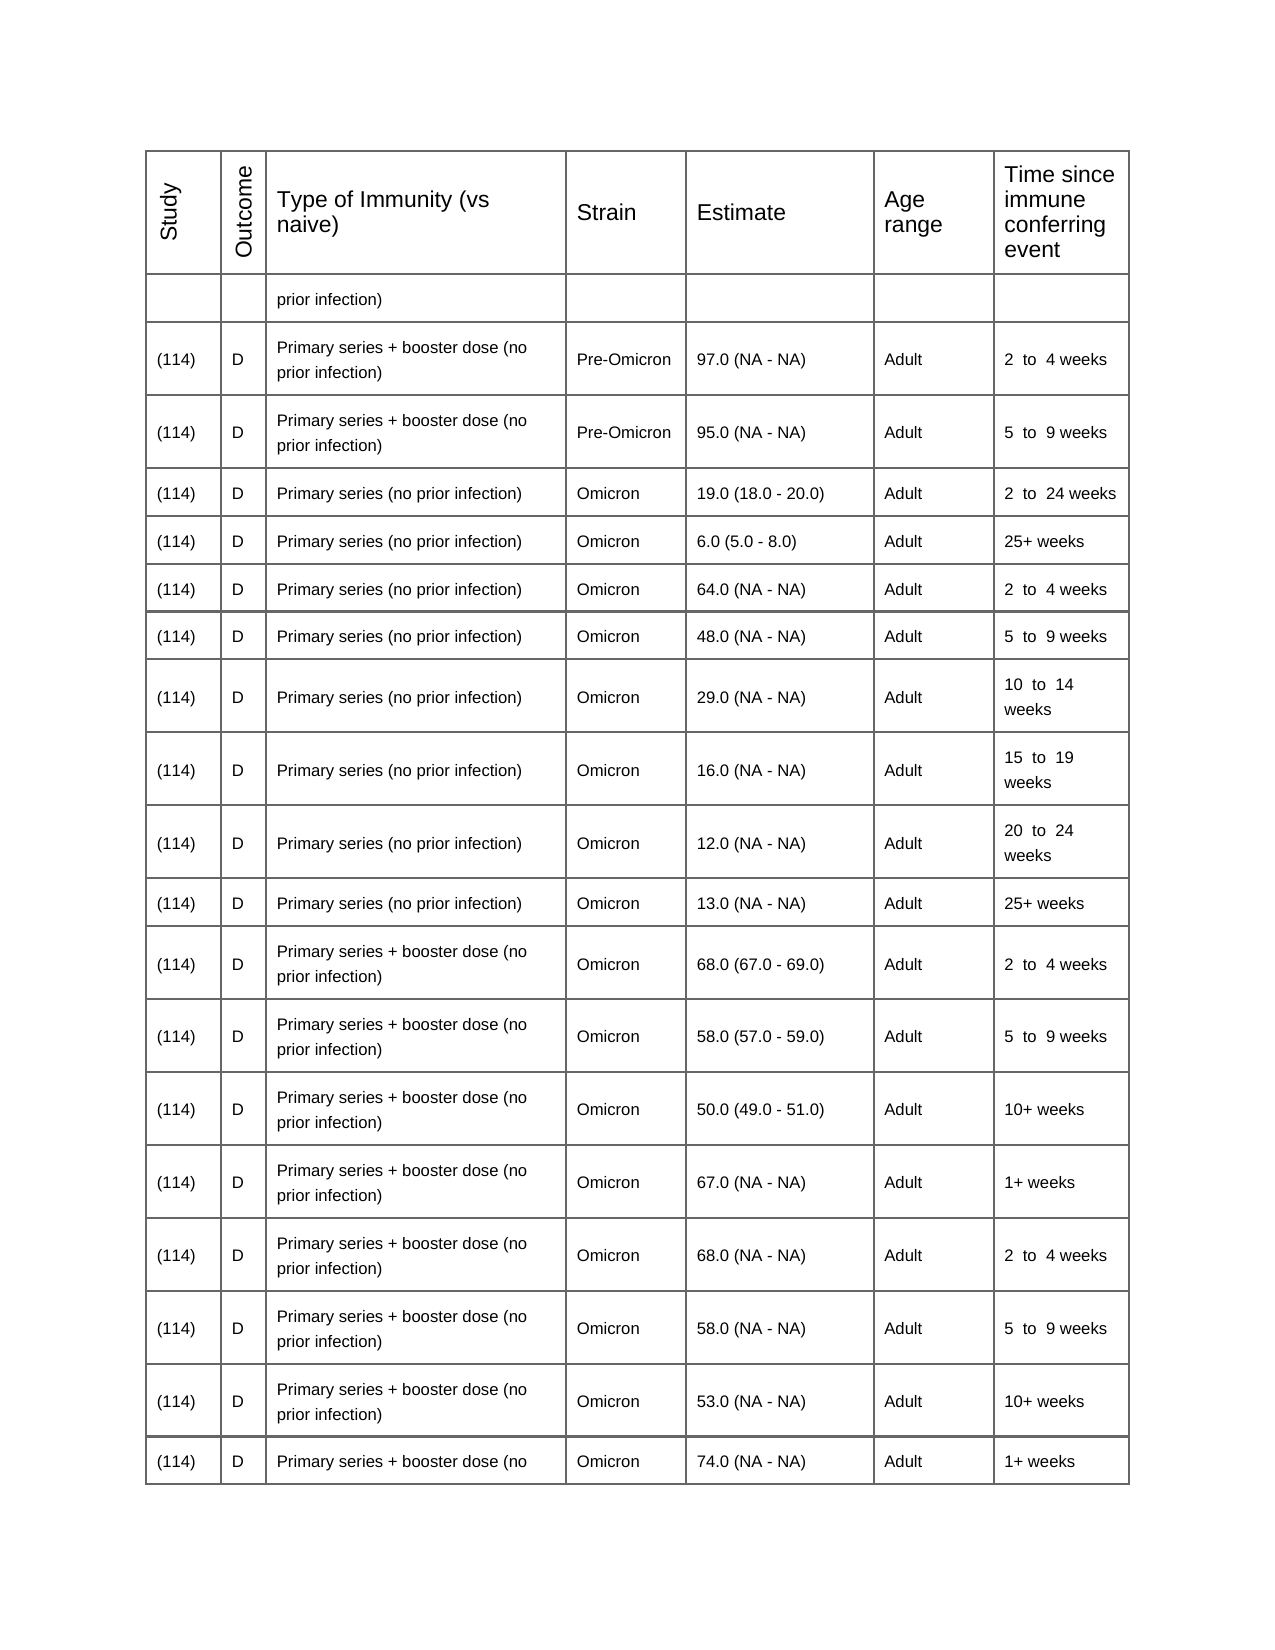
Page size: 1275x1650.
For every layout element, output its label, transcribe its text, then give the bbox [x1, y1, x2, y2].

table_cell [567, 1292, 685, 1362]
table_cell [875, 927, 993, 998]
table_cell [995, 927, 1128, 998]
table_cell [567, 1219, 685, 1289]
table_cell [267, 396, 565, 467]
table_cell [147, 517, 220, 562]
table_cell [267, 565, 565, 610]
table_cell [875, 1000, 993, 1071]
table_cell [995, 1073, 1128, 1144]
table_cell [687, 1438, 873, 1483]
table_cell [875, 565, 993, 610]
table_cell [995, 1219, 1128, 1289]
table_header Time since immune conferring event [995, 152, 1128, 273]
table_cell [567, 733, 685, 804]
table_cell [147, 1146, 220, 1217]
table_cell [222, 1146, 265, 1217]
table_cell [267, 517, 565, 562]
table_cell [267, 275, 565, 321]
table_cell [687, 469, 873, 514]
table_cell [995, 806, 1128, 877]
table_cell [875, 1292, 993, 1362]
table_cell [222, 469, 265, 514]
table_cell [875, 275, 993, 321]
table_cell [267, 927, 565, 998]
table_header Study [147, 152, 220, 273]
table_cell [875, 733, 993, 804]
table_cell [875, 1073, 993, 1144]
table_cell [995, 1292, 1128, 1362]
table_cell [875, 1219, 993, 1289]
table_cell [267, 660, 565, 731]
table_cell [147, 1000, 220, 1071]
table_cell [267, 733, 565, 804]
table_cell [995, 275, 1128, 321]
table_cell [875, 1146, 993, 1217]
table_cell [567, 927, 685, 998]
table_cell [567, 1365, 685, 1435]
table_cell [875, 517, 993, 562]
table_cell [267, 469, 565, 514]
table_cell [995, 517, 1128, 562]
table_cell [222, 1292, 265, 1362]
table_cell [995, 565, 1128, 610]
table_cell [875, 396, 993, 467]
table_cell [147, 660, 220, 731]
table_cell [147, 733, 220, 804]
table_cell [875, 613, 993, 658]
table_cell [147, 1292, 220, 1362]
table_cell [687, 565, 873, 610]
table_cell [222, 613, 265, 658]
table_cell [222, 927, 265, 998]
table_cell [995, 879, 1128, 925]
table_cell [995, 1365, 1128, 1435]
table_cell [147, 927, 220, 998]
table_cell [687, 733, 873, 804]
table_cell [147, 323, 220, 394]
table_header Outcome [222, 152, 265, 273]
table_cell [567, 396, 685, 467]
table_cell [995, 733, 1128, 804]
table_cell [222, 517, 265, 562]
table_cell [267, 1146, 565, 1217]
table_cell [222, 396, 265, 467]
table_header Age range [875, 152, 993, 273]
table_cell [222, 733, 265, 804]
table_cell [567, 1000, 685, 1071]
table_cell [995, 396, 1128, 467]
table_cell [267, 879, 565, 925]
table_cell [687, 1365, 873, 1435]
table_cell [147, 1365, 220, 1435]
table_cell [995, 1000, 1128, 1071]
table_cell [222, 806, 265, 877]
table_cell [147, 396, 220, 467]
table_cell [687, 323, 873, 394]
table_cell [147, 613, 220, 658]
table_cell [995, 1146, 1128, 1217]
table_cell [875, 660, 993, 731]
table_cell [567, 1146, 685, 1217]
table_header Type of Immunity (vs naive) [267, 152, 565, 273]
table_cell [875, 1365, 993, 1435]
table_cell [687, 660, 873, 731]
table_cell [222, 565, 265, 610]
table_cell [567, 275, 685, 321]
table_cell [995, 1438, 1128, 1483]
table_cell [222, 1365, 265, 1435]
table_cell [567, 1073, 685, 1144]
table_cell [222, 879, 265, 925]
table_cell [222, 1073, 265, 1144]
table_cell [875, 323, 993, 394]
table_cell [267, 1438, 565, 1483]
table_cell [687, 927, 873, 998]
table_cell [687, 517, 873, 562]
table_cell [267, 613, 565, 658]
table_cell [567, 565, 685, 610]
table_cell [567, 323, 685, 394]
table_header Estimate [687, 152, 873, 273]
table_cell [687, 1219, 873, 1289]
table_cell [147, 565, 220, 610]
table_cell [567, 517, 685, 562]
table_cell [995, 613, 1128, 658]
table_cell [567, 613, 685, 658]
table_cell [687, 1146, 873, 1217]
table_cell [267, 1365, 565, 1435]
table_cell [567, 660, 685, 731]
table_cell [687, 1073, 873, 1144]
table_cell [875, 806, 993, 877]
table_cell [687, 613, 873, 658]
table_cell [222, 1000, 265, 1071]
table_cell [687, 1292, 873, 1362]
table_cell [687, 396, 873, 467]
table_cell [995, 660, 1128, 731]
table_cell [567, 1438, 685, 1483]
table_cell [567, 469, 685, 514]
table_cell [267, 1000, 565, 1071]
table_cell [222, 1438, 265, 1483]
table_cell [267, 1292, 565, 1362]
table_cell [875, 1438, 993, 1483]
table_header Strain [567, 152, 685, 273]
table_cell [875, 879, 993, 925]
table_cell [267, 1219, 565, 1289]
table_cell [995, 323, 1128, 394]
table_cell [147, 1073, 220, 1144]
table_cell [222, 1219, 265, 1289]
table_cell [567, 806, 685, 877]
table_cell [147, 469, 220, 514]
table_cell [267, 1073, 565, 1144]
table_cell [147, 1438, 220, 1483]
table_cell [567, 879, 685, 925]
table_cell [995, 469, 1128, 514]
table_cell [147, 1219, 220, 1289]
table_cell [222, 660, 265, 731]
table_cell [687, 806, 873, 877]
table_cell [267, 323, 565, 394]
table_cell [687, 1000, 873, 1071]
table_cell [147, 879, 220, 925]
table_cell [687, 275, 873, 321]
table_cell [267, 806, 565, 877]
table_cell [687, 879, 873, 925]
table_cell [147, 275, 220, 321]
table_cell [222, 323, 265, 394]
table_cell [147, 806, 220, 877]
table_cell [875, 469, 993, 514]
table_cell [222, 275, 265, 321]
